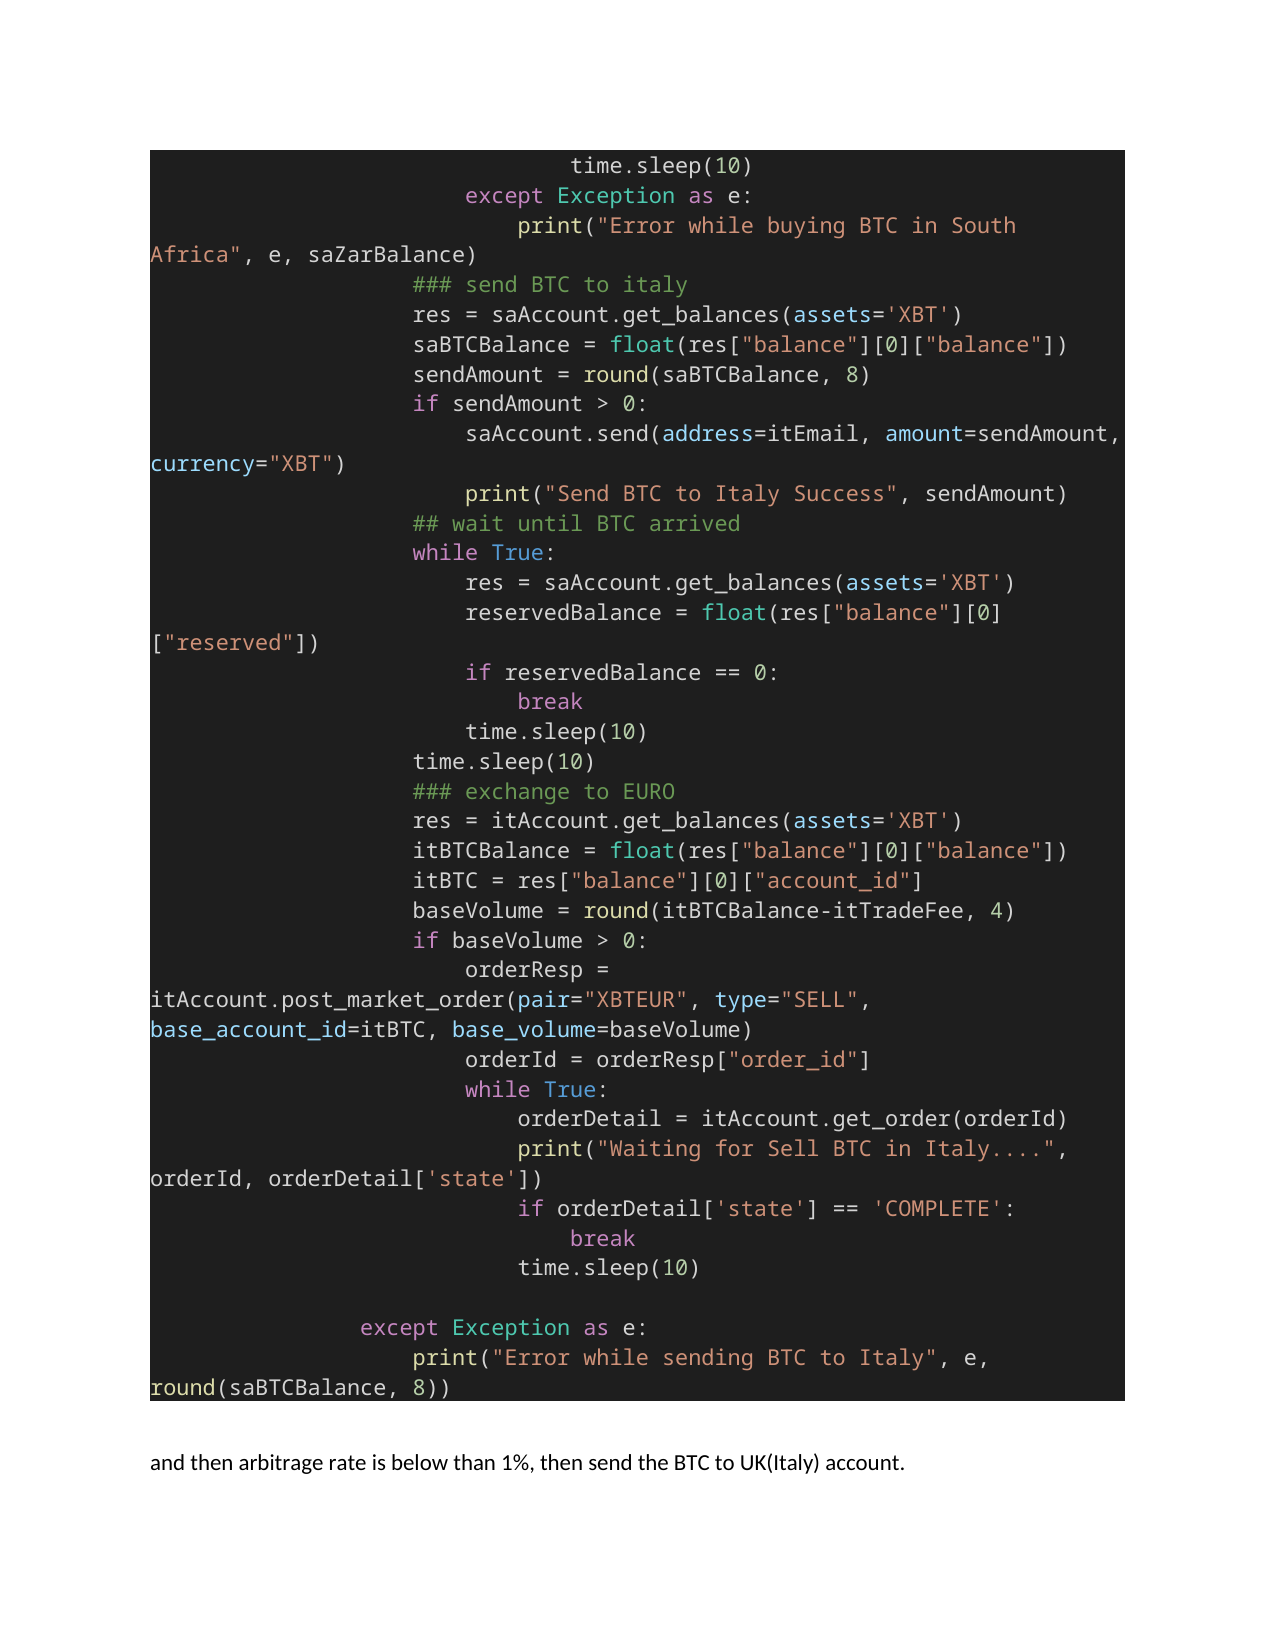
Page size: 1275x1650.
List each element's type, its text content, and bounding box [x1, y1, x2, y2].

text saBTCBalance = float(res["balance"][0]["balance"]) [150, 329, 1125, 358]
text time.sleep(10) [150, 1252, 1125, 1282]
text res = itAccount.get_balances(assets='XBT') [150, 805, 1125, 835]
text except Exception as e: [150, 180, 1125, 209]
text sendAmount = round(saBTCBalance, 8) [150, 358, 1125, 388]
text time.sleep(10) [150, 746, 1125, 776]
text res = saAccount.get_balances(assets='XBT') [150, 567, 1125, 597]
text orderResp = itAccount.post_market_order(pair="XBTEUR", type="SELL", base_account_id=itBTC, base_volume=baseVolume) [150, 954, 1125, 1044]
text if sendAmount > 0: [150, 388, 1125, 418]
text orderId = orderResp["order_id"] [150, 1044, 1125, 1073]
text time.sleep(10) [150, 716, 1125, 746]
text print("Error while sending BTC to Italy", e, round(saBTCBalance, 8)) [150, 1342, 1125, 1401]
text break [150, 686, 1125, 716]
text itBTC = res["balance"][0]["account_id"] [150, 865, 1125, 895]
text while True: [150, 537, 1125, 567]
text while True: [150, 1073, 1125, 1103]
text ### exchange to EURO [150, 776, 1125, 805]
text ## wait until BTC arrived [150, 507, 1125, 537]
text print("Send BTC to Italy Success", sendAmount) [150, 478, 1125, 507]
text break [150, 1222, 1125, 1252]
text if baseVolume > 0: [150, 924, 1125, 954]
text if orderDetail['state'] == 'COMPLETE': [150, 1193, 1125, 1222]
text print("Waiting for Sell BTC in Italy....", orderId, orderDetail['state']) [150, 1133, 1125, 1193]
text saAccount.send(address=itEmail, amount=sendAmount, currency="XBT") [150, 418, 1125, 478]
text except Exception as e: [150, 1312, 1125, 1342]
text res = saAccount.get_balances(assets='XBT') [150, 299, 1125, 329]
text reservedBalance = float(res["balance"][0]["reserved"]) [150, 597, 1125, 656]
text itBTCBalance = float(res["balance"][0]["balance"]) [150, 835, 1125, 865]
text time.sleep(10) [150, 150, 1125, 180]
text ### send BTC to italy [150, 269, 1125, 299]
text orderDetail = itAccount.get_order(orderId) [150, 1103, 1125, 1133]
text and then arbitrage rate is below than 1%, then send the BTC to UK(Italy) account. [150, 1448, 1125, 1476]
text baseVolume = round(itBTCBalance-itTradeFee, 4) [150, 895, 1125, 924]
text if reservedBalance == 0: [150, 656, 1125, 686]
text print("Error while buying BTC in South Africa", e, saZarBalance) [150, 209, 1125, 269]
